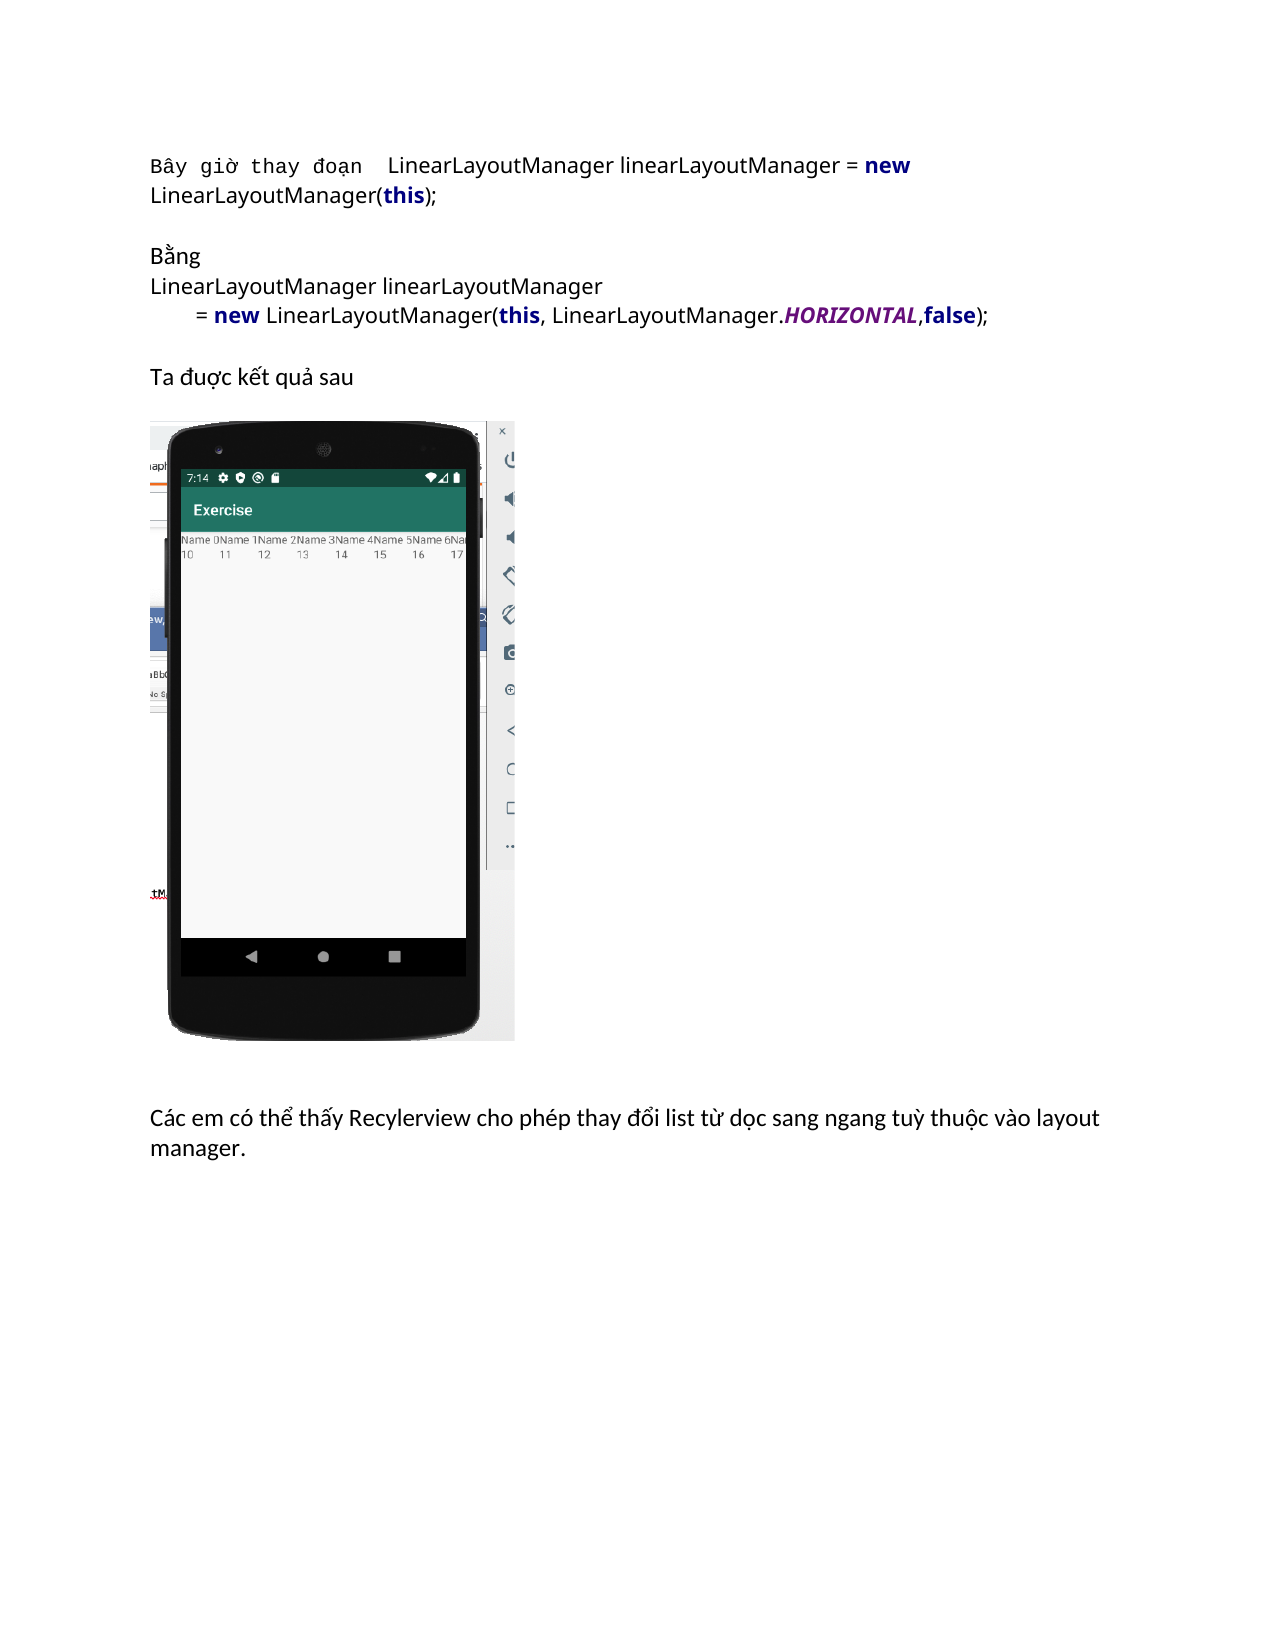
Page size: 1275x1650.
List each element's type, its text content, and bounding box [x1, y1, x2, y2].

text LinearLayoutManager linearLayoutManager = new LinearLayoutManager(this, LinearLayoutManager.HORIZONTAL,false); [150, 271, 1125, 330]
text Bằng [150, 240, 1125, 271]
picture [150, 421, 515, 1041]
text Ta đuợc kết quả sau [150, 361, 1125, 391]
text Các em có thể thấy Recylerview cho phép thay đổi list từ dọc sang ngang tuỳ thuộc vào layout manager. [150, 1102, 1125, 1163]
text Bây giờ thay đoạn LinearLayoutManager linearLayoutManager = new LinearLayoutManager(this); [150, 150, 1125, 209]
